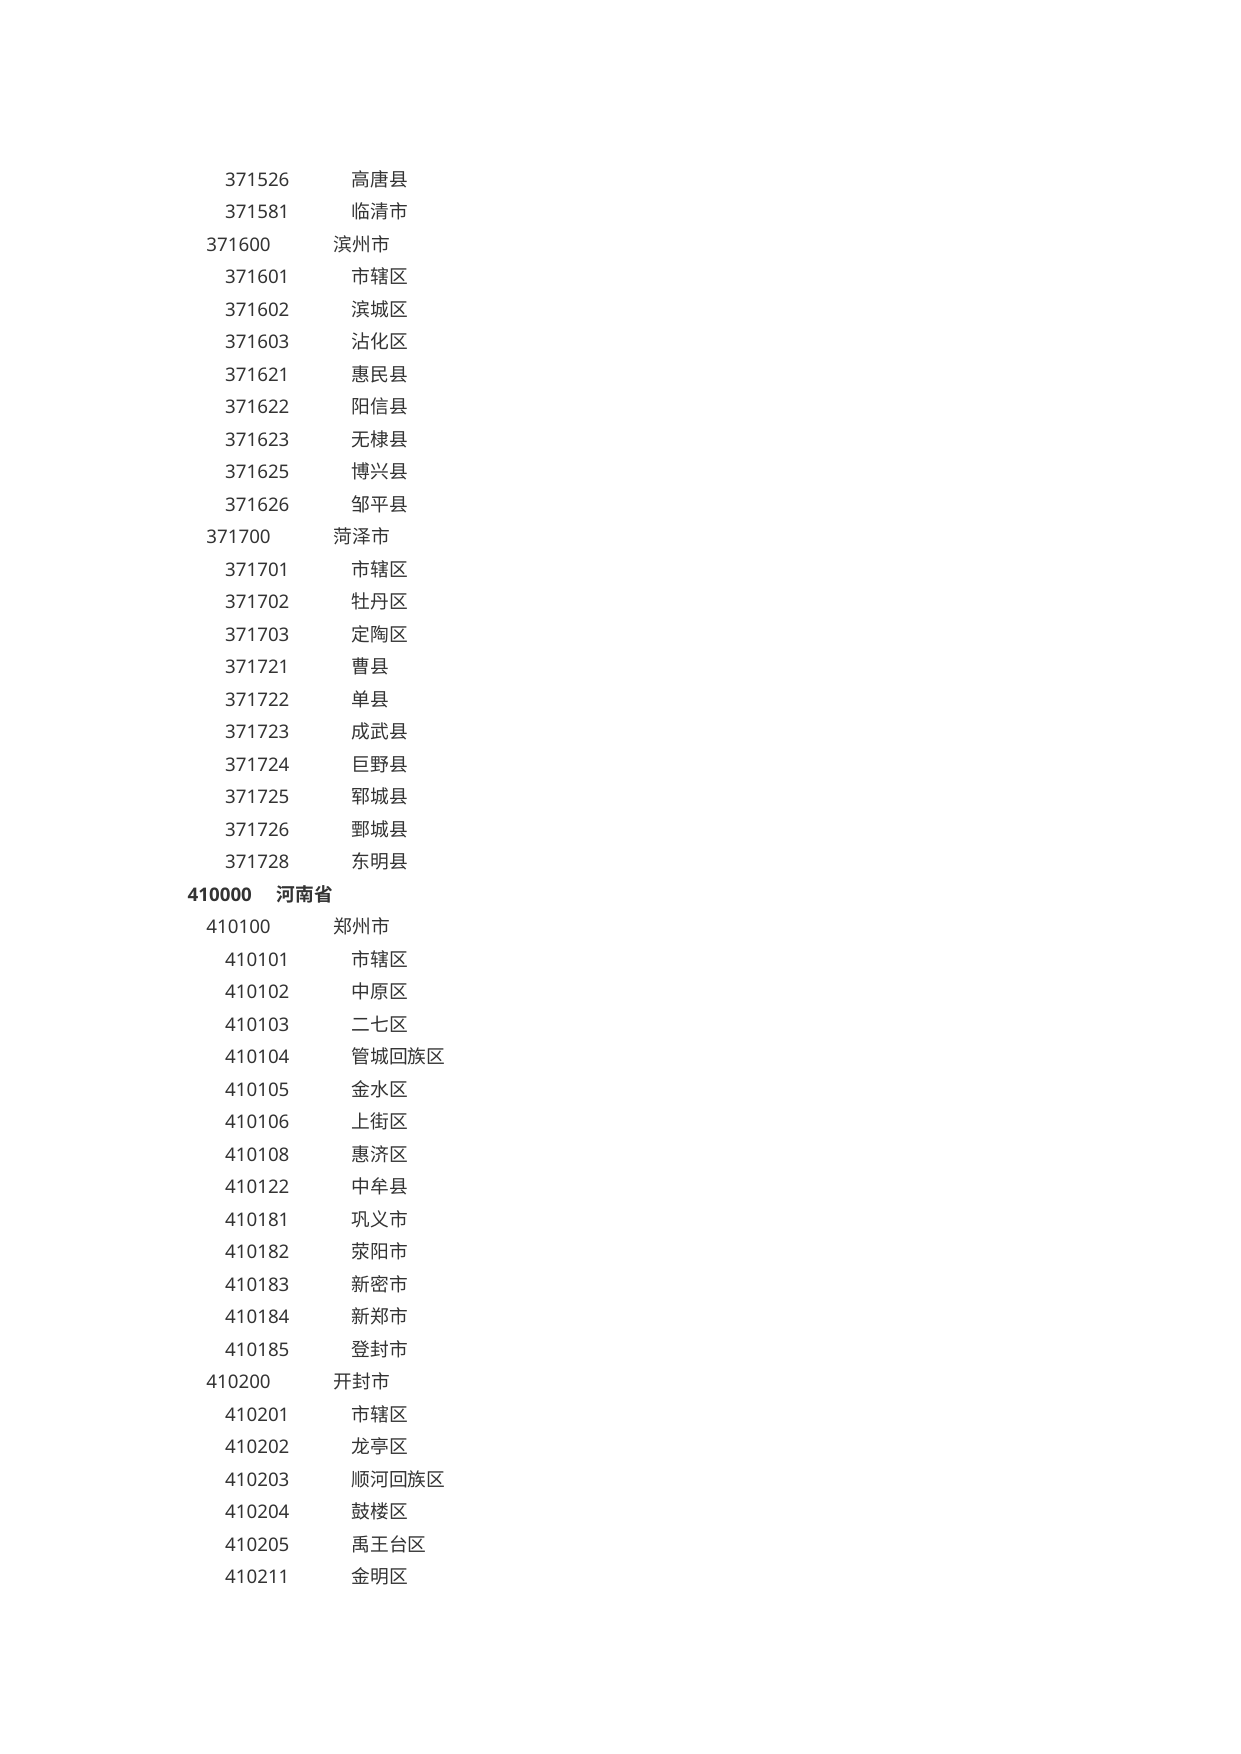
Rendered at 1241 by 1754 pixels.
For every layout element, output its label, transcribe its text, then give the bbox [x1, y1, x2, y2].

text 410100 郑州市 [187, 909, 1053, 942]
text 371723 成武县 [187, 714, 1053, 747]
text 410000 河南省 [187, 877, 1053, 909]
text 371621 惠民县 [187, 357, 1053, 389]
text 410101 市辖区 [187, 942, 1053, 974]
text 410102 中原区 [187, 974, 1053, 1007]
text 410202 龙亭区 [187, 1429, 1053, 1462]
text 371602 滨城区 [187, 292, 1053, 324]
text 371725 郓城县 [187, 779, 1053, 812]
text 371581 临清市 [187, 194, 1053, 227]
text 410103 二七区 [187, 1007, 1053, 1039]
text 410205 禹王台区 [187, 1527, 1053, 1559]
text 371703 定陶区 [187, 617, 1053, 649]
text 371702 牡丹区 [187, 584, 1053, 617]
text 371721 曹县 [187, 649, 1053, 682]
text 371728 东明县 [187, 844, 1053, 877]
text 410204 鼓楼区 [187, 1494, 1053, 1527]
text 410108 惠济区 [187, 1137, 1053, 1169]
text 410181 巩义市 [187, 1202, 1053, 1234]
text 410201 市辖区 [187, 1397, 1053, 1429]
text 371626 邹平县 [187, 487, 1053, 519]
text 410183 新密市 [187, 1267, 1053, 1299]
text 410104 管城回族区 [187, 1039, 1053, 1072]
text 371600 滨州市 [187, 227, 1053, 259]
text 410182 荥阳市 [187, 1234, 1053, 1267]
text 371724 巨野县 [187, 747, 1053, 779]
text 410184 新郑市 [187, 1299, 1053, 1332]
text 371722 单县 [187, 682, 1053, 714]
text 371603 沾化区 [187, 324, 1053, 357]
text 371700 菏泽市 [187, 519, 1053, 552]
text 410106 上街区 [187, 1104, 1053, 1137]
text 371601 市辖区 [187, 259, 1053, 292]
text 410185 登封市 [187, 1332, 1053, 1364]
text 371625 博兴县 [187, 454, 1053, 487]
text 371701 市辖区 [187, 552, 1053, 584]
text 410105 金水区 [187, 1072, 1053, 1104]
text 371623 无棣县 [187, 422, 1053, 454]
text 371622 阳信县 [187, 389, 1053, 422]
text 410200 开封市 [187, 1364, 1053, 1397]
text 371726 鄄城县 [187, 812, 1053, 844]
text 410203 顺河回族区 [187, 1462, 1053, 1494]
text 410122 中牟县 [187, 1169, 1053, 1202]
text 371526 高唐县 [187, 162, 1053, 194]
text 410211 金明区 [187, 1559, 1053, 1592]
